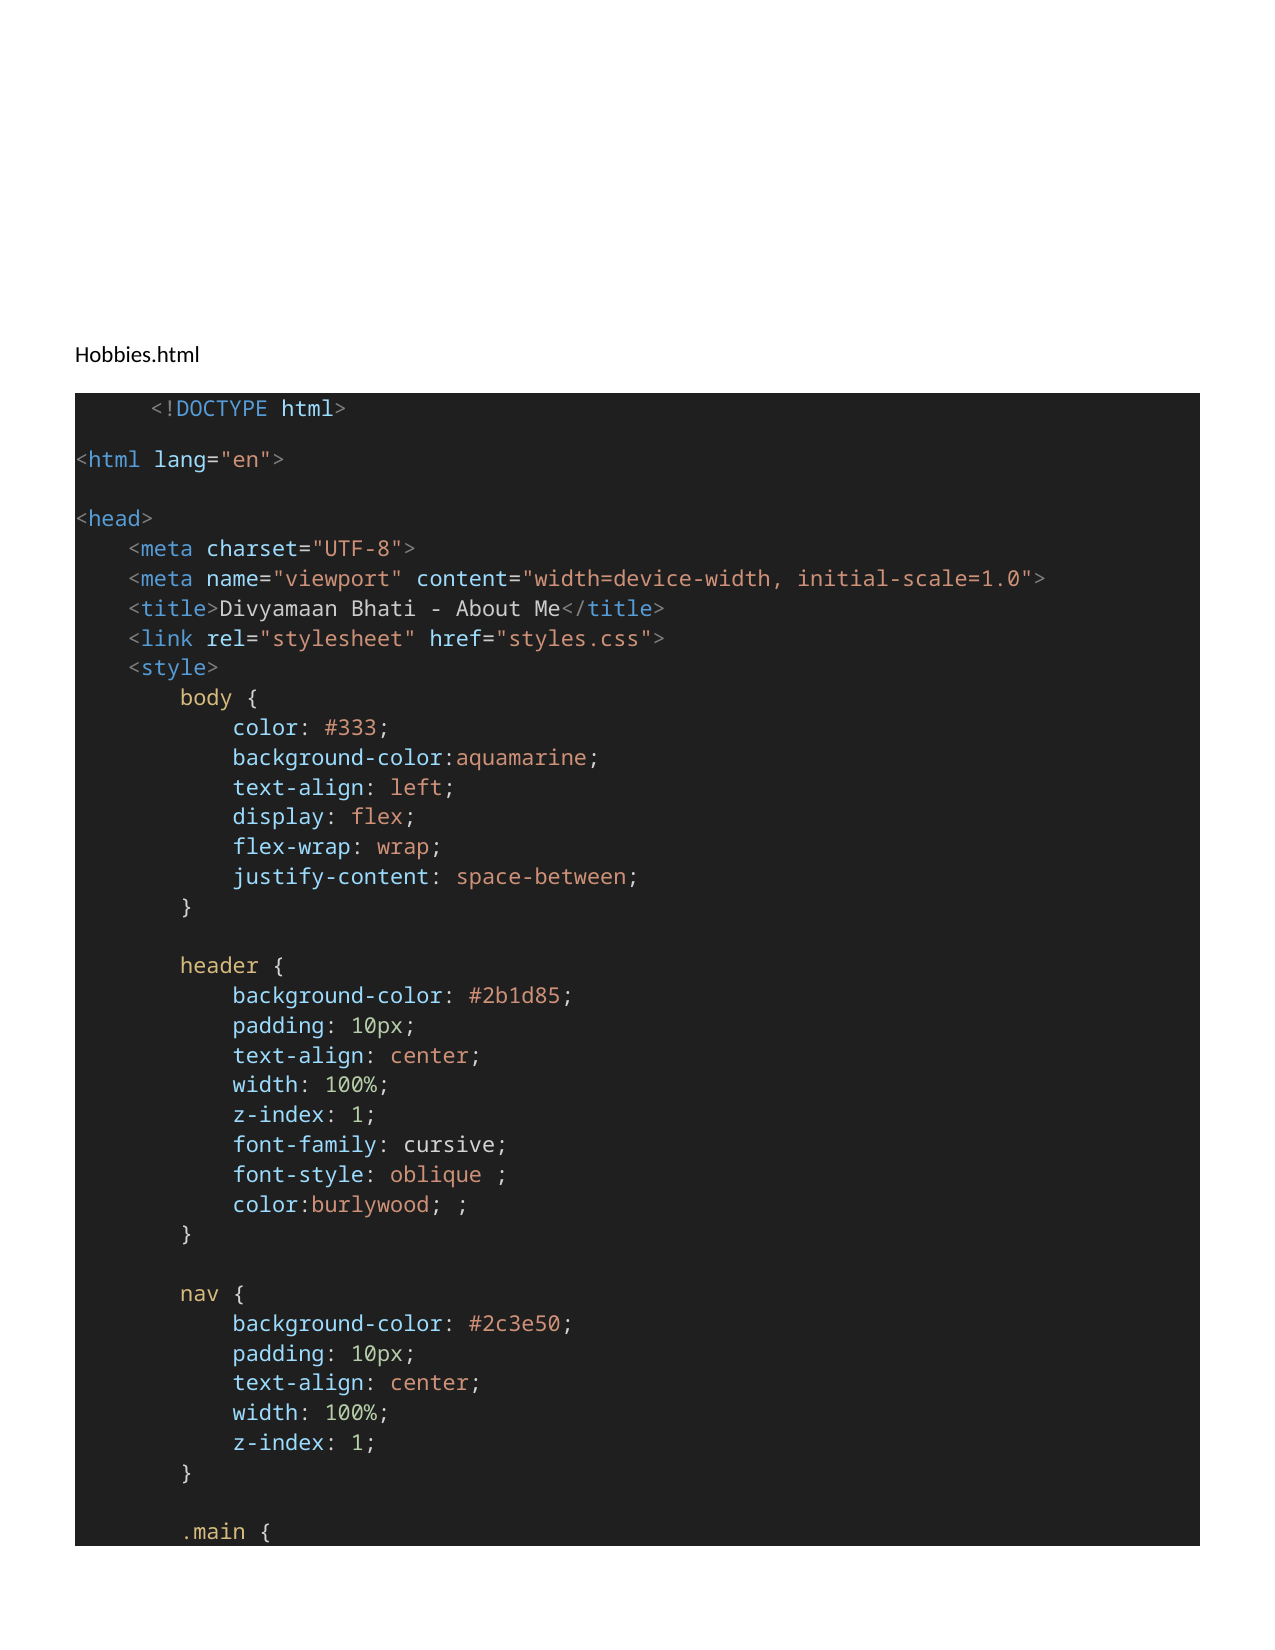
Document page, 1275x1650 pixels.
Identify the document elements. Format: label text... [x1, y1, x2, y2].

text text-align: center; [75, 1039, 1200, 1069]
text text-align: center; [75, 1367, 1200, 1397]
text Hobbies.html [75, 340, 1200, 368]
text font-family: cursive; [75, 1129, 1200, 1159]
text <!DOCTYPE html> [75, 393, 1200, 423]
text nav { [75, 1278, 1200, 1308]
text width: 100%; [75, 1397, 1200, 1427]
text color:burlywood; ; [75, 1188, 1200, 1218]
text width: 100%; [75, 1069, 1200, 1099]
text justify-content: space-between; [75, 861, 1200, 891]
text background-color:aquamarine; [75, 742, 1200, 771]
text .main { [75, 1516, 1200, 1546]
text <html lang="en"> [75, 444, 1200, 473]
text header { [75, 950, 1200, 980]
text background-color: #2c3e50; [75, 1308, 1200, 1337]
text <style> [75, 652, 1200, 682]
text z-index: 1; [75, 1099, 1200, 1129]
text body { [75, 682, 1200, 712]
text } [75, 1218, 1200, 1248]
text <link rel="stylesheet" href="styles.css"> [75, 622, 1200, 652]
text font-style: oblique ; [75, 1159, 1200, 1188]
text } [75, 891, 1200, 920]
text color: #333; [75, 712, 1200, 742]
text text-align: left; [75, 771, 1200, 801]
text display: flex; [75, 801, 1200, 831]
text flex-wrap: wrap; [75, 831, 1200, 861]
text background-color: #2b1d85; [75, 980, 1200, 1010]
text z-index: 1; [75, 1427, 1200, 1457]
text <title>Divyamaan Bhati - About Me</title> [75, 593, 1200, 622]
text <head> [75, 503, 1200, 533]
text } [75, 1457, 1200, 1486]
text <meta charset="UTF-8"> [75, 533, 1200, 563]
text padding: 10px; [75, 1010, 1200, 1039]
text padding: 10px; [75, 1337, 1200, 1367]
text <meta name="viewport" content="width=device-width, initial-scale=1.0"> [75, 563, 1200, 593]
